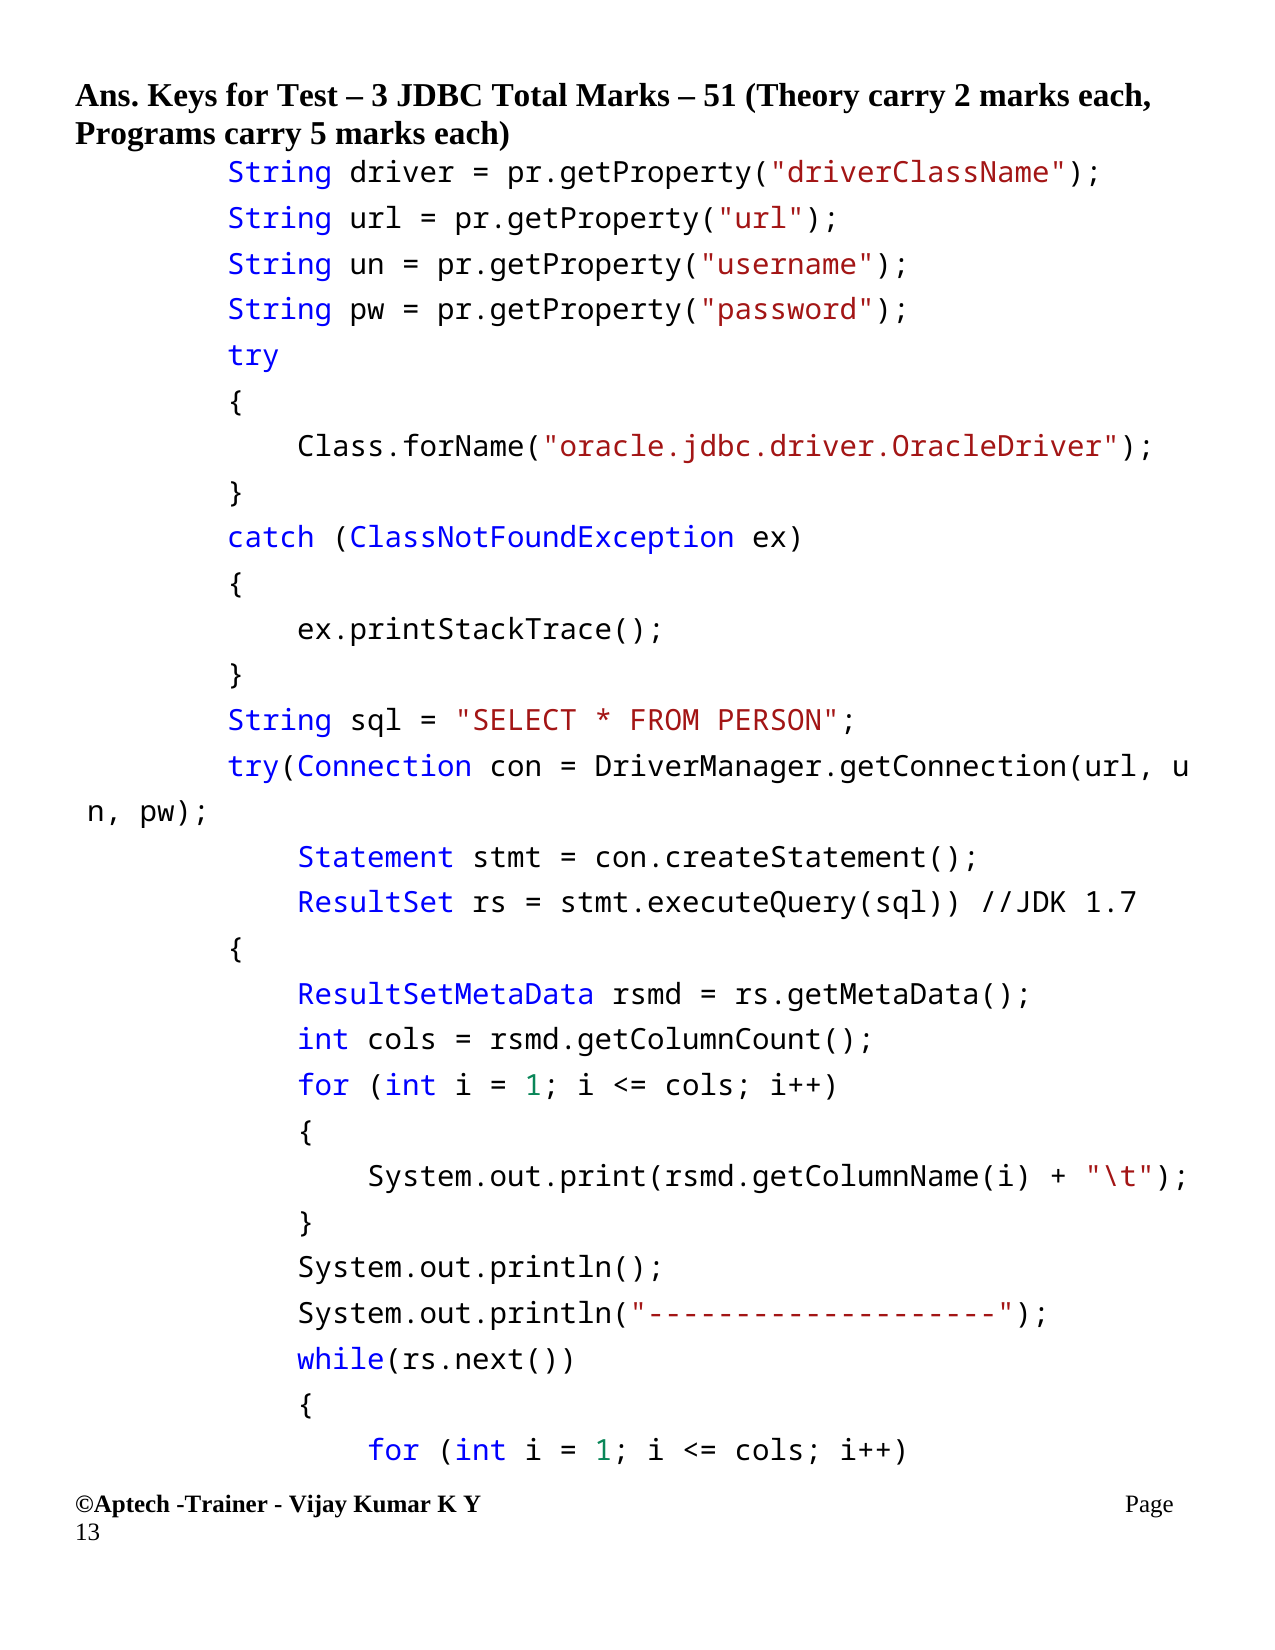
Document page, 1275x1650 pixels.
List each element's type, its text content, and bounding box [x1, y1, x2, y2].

text System.out.println("--------------------"); [87, 1292, 1200, 1332]
text } [87, 471, 1200, 511]
text String driver = pr.getProperty("driverClassName"); [87, 152, 1200, 191]
text String pw = pr.getProperty("password"); [87, 288, 1200, 328]
text } [87, 1201, 1200, 1241]
text Class.forName("oracle.jdbc.driver.OracleDriver"); [87, 425, 1200, 465]
text { [87, 562, 1200, 602]
text System.out.println(); [87, 1247, 1200, 1286]
text Statement stmt = con.createStatement(); [87, 836, 1200, 876]
text { [87, 1110, 1200, 1149]
text int cols = rsmd.getColumnCount(); [87, 1018, 1200, 1058]
text ResultSetMetaData rsmd = rs.getMetaData(); [87, 973, 1200, 1013]
text { [87, 1383, 1200, 1423]
text { [87, 927, 1200, 967]
text while(rs.next()) [87, 1338, 1200, 1378]
text } [87, 653, 1200, 693]
text String url = pr.getProperty("url"); [87, 197, 1200, 237]
text ex.printStackTrace(); [87, 608, 1200, 648]
text for (int i = 1; i <= cols; i++) [87, 1429, 1200, 1469]
text String un = pr.getProperty("username"); [87, 243, 1200, 283]
text for (int i = 1; i <= cols; i++) [87, 1064, 1200, 1104]
text System.out.print(rsmd.getColumnName(i) + "\t"); [87, 1155, 1200, 1195]
text try [87, 334, 1200, 374]
text try(Connection con = DriverManager.getConnection(url, un, pw); [87, 745, 1200, 830]
text { [87, 380, 1200, 419]
text catch (ClassNotFoundException ex) [87, 517, 1200, 556]
text ResultSet rs = stmt.executeQuery(sql)) //JDK 1.7 [87, 882, 1200, 921]
text String sql = "SELECT * FROM PERSON"; [87, 699, 1200, 739]
